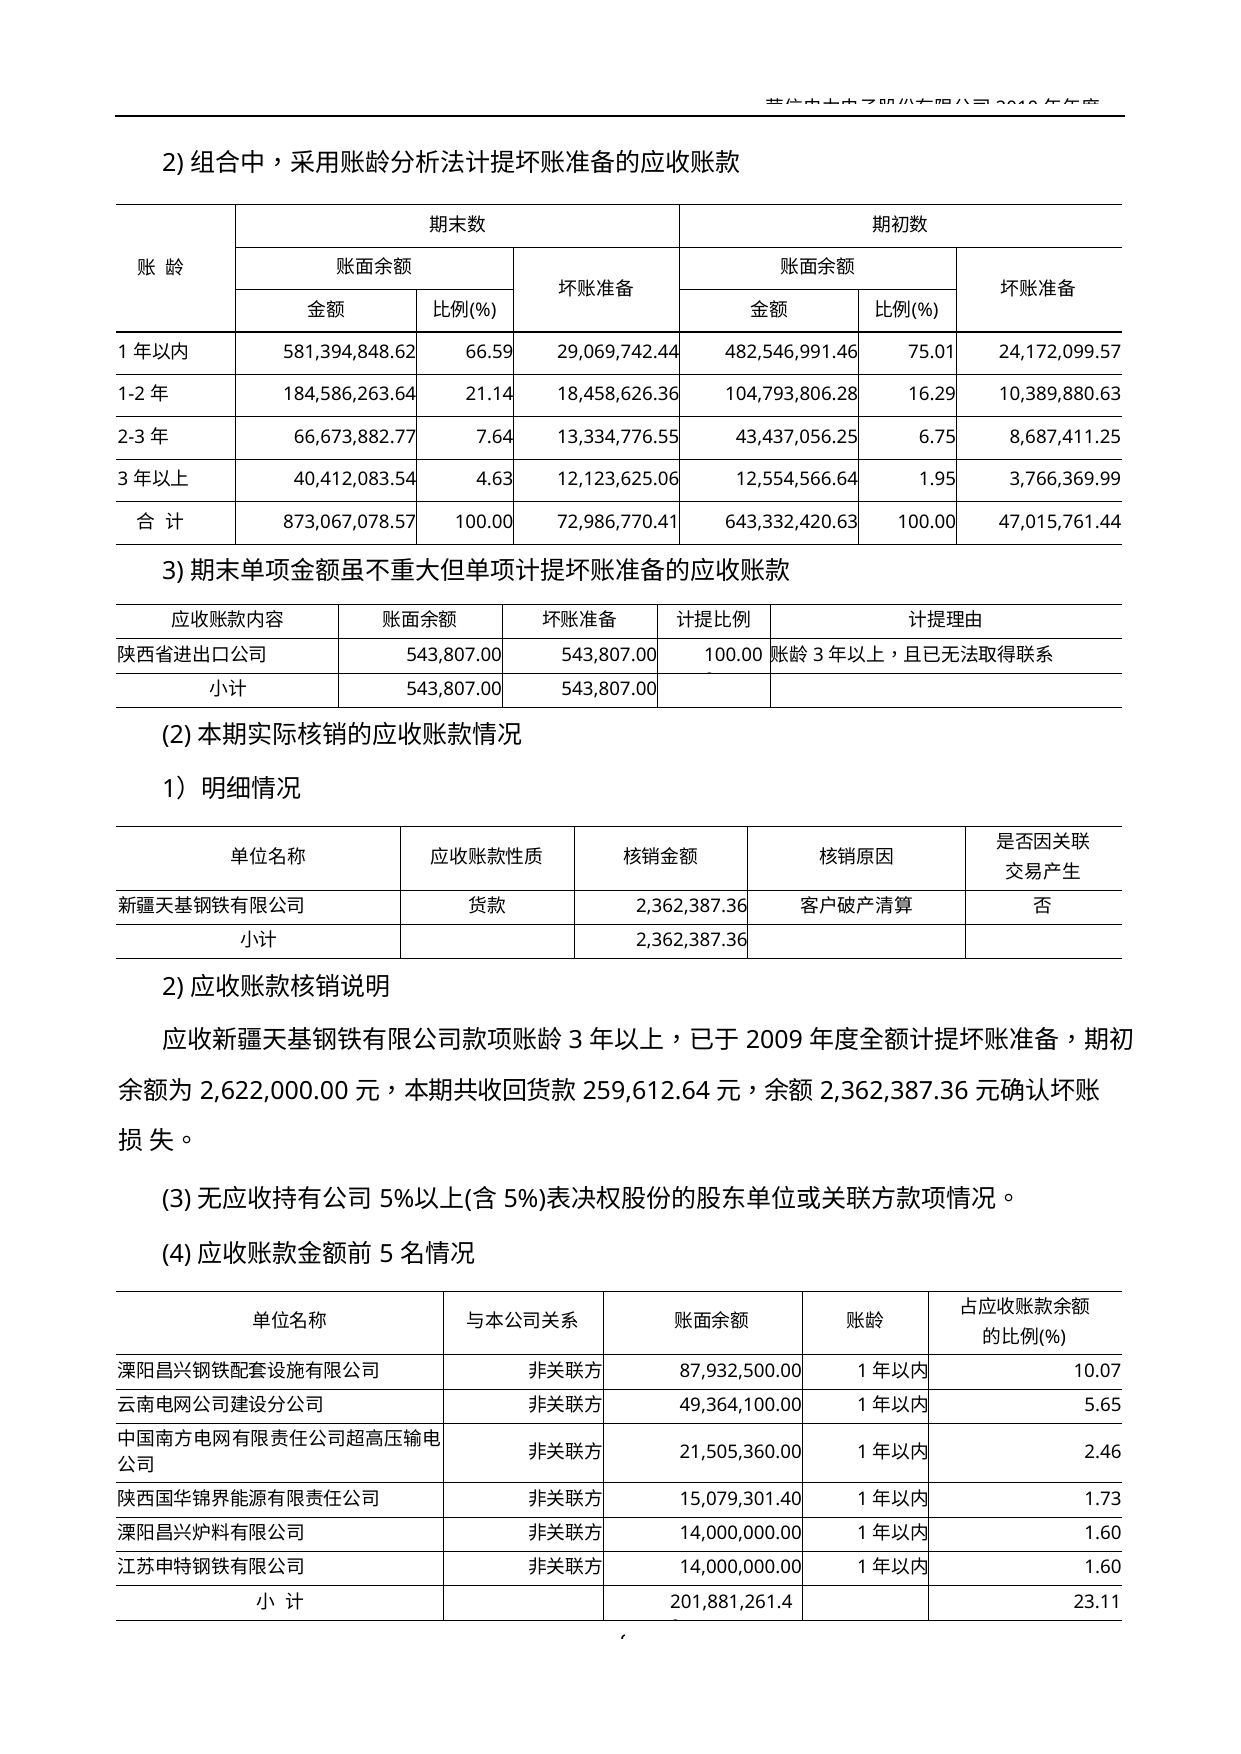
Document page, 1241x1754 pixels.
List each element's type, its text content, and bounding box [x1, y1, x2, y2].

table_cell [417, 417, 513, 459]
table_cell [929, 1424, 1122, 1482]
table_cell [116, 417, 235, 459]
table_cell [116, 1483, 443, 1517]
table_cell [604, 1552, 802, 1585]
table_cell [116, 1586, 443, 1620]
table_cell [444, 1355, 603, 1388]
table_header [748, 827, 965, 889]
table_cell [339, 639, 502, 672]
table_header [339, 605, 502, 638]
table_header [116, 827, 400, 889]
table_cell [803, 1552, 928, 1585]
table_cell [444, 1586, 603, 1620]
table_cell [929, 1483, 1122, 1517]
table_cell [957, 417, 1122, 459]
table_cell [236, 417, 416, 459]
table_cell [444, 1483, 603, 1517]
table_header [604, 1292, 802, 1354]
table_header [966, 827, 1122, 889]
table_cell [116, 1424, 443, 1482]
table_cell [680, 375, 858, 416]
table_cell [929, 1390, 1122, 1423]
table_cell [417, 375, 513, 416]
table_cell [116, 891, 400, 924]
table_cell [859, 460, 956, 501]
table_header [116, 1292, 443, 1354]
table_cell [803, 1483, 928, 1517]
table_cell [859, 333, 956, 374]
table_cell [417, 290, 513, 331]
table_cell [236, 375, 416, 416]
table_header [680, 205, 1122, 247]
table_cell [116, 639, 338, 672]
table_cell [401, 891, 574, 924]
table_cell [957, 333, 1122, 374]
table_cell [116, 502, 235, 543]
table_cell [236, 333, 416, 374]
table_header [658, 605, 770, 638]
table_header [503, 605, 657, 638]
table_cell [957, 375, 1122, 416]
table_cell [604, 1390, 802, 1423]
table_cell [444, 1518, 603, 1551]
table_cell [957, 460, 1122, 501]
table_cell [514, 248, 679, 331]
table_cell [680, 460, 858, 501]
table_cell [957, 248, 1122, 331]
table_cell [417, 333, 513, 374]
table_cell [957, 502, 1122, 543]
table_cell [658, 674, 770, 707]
text 3) 期末单项金额虽不重大但单项计提坏账准备的应收账款 [162, 553, 1138, 587]
text 余额为 2,622,000.00 元，本期共收回货款 259,612.64 元，余额 2,362,387.36 元确认坏账损 失。 [118, 1072, 1124, 1157]
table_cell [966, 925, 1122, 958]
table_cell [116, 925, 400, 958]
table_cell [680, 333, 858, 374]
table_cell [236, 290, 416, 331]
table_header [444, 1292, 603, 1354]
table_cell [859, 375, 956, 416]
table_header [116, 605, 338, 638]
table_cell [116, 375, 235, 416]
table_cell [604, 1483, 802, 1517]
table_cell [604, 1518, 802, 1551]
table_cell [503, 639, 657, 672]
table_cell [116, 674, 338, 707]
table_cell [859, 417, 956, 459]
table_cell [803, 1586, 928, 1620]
text (3) 无应收持有公司 5%以上(含 5%)表决权股份的股东单位或关联方款项情况。 (4) 应收账款金额前 5 名情况 [162, 1181, 1027, 1270]
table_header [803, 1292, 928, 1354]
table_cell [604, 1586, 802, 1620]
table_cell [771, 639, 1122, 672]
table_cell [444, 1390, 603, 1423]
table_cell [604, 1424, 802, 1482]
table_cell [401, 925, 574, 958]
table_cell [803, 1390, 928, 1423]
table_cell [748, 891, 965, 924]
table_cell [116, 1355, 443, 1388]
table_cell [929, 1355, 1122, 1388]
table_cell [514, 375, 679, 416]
text 2) 应收账款核销说明 [162, 968, 1138, 1002]
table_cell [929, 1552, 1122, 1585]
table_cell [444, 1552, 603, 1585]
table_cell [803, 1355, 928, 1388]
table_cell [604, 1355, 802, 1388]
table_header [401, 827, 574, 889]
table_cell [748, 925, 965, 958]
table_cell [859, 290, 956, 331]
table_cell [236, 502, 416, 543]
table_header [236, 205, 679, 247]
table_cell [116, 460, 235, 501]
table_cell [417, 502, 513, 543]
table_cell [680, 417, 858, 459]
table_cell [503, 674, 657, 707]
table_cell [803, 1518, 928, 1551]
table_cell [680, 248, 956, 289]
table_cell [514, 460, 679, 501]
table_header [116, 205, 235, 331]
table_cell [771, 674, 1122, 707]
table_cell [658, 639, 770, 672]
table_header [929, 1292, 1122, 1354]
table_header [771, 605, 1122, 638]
text (2) 本期实际核销的应收账款情况 1）明细情况 [162, 716, 539, 805]
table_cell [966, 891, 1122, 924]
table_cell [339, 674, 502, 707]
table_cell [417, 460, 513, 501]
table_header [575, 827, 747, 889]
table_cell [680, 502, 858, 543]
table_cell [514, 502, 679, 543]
text 2) 组合中，采用账龄分析法计提坏账准备的应收账款 [162, 145, 1138, 179]
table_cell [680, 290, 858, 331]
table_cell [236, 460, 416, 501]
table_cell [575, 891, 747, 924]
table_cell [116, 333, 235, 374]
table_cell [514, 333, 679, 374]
text 应收新疆天基钢铁有限公司款项账龄 3 年以上，已于 2009 年度全额计提坏账准备，期初 [162, 1022, 1138, 1056]
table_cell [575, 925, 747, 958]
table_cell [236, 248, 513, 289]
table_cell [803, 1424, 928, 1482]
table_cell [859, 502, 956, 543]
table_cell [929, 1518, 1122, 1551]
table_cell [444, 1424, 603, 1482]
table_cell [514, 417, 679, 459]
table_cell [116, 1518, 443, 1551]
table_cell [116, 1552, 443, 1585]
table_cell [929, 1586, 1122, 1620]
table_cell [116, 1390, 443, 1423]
